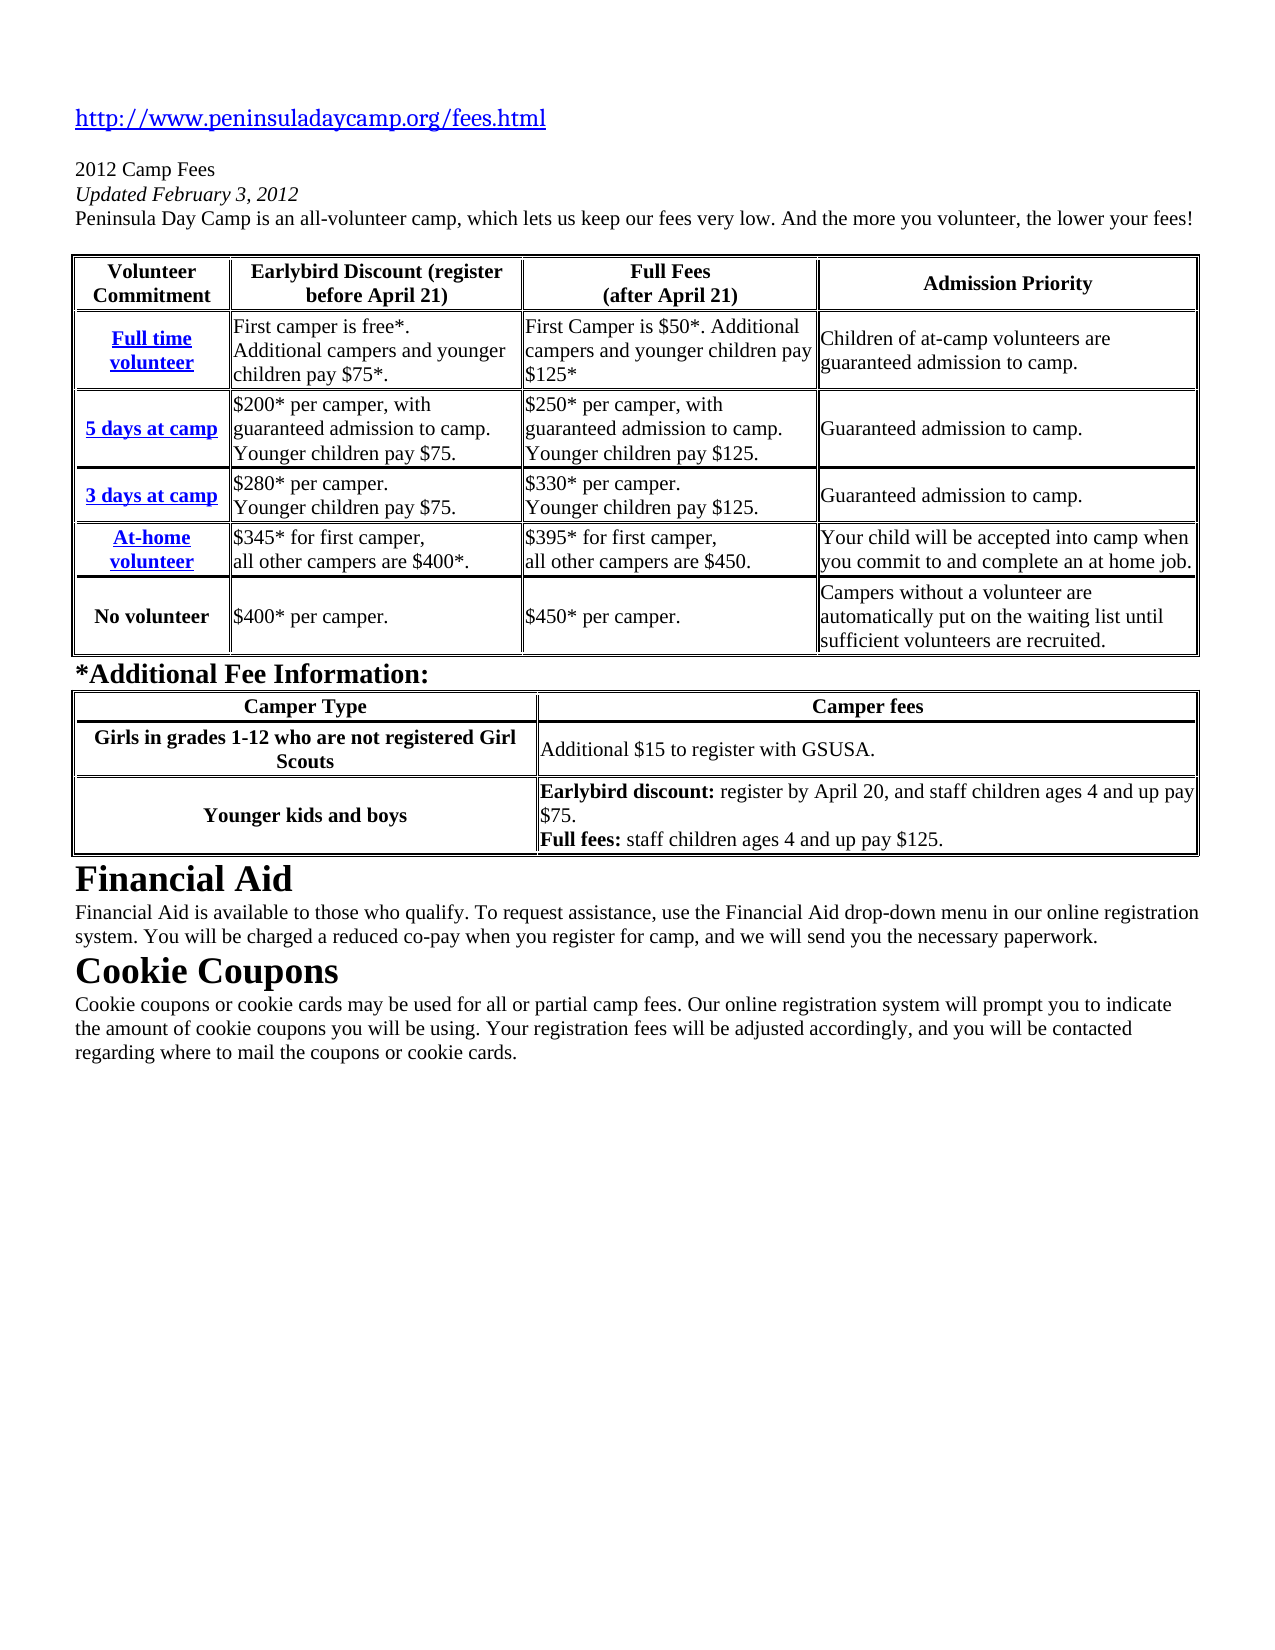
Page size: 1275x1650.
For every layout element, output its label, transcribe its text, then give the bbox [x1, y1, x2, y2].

text Updated February 3, 2012 [75, 181, 1200, 206]
table_cell $345* for first camper, all other campers are $400*. [232, 524, 521, 575]
table_cell Campers without a volunteer are automatically put on the waiting list until sufficient volunteers are recruited. [818, 575, 1196, 653]
table_cell Girls in grades 1-12 who are not registered Girl Scouts [75, 720, 536, 774]
table_cell Earlybird discount: register by April 20, and staff children ages 4 and up pay $75. Full fees: staff children ages 4 and up pay $125. [538, 775, 1197, 853]
table_cell Guaranteed admission to camp. [820, 388, 1197, 466]
table_cell $330* per camper. Younger children pay $125. [524, 469, 816, 521]
text Peninsula Day Camp is an all-volunteer camp, which lets us keep our fees very low. And the more you volunteer, the lower your fees! [75, 206, 1200, 230]
table_cell 3 days at camp [75, 466, 229, 521]
table_cell $400* per camper. [231, 578, 523, 653]
table_cell $395* for first camper, all other campers are $450. [524, 524, 816, 575]
text Financial Aid [75, 856, 1200, 899]
table_cell 5 days at camp [75, 388, 229, 466]
table_cell Guaranteed admission to camp. [820, 466, 1196, 521]
table_header Full Fees (after April 21) [523, 256, 818, 308]
table_cell Full time volunteer [75, 309, 229, 387]
table_cell First camper is free*. Additional campers and younger children pay $75*. [232, 312, 521, 387]
table_header Camper fees [538, 693, 1196, 720]
table_cell Younger kids and boys [75, 775, 537, 853]
table_header Camper Type [75, 693, 537, 720]
table_header Volunteer Commitment [75, 258, 231, 308]
text *Additional Fee Information: [75, 657, 1200, 689]
table_cell Your child will be accepted into camp when you commit to and complete an at home job. [818, 521, 1198, 575]
text Financial Aid is available to those who qualify. To request assistance, use the Financial Aid drop-down menu in our online registration system. You will be charged a reduced co-pay when you register for camp, and we will send you the necessary paperwork. [75, 900, 1200, 948]
table_cell Children of at-camp volunteers are guaranteed admission to camp. [820, 309, 1197, 387]
table_header Earlybird Discount (register before April 21) [231, 258, 523, 308]
table_cell $200* per camper, with guaranteed admission to camp. Younger children pay $75. [232, 391, 521, 466]
table_cell Additional $15 to register with GSUSA. [539, 720, 1196, 774]
table_cell First Camper is $50*. Additional campers and younger children pay $125* [524, 312, 816, 387]
table_cell No volunteer [75, 575, 231, 653]
text 2012 Camp Fees [75, 157, 1200, 181]
text http://www.peninsuladaycamp.org/fees.html [75, 104, 1200, 133]
table_cell $280* per camper. Younger children pay $75. [232, 469, 521, 521]
text Cookie Coupons [75, 948, 1200, 991]
table_cell $450* per camper. [523, 575, 818, 653]
table_cell At-home volunteer [73, 521, 231, 575]
table_header Admission Priority [818, 258, 1196, 308]
text Cookie coupons or cookie cards may be used for all or partial camp fees. Our online registration system will prompt you to indicate the amount of cookie coupons you will be using. Your registration fees will be adjusted accordingly, and you will be contacted regarding where to mail the coupons or cookie cards. [75, 991, 1200, 1064]
table_cell $250* per camper, with guaranteed admission to camp. Younger children pay $125. [524, 391, 816, 466]
